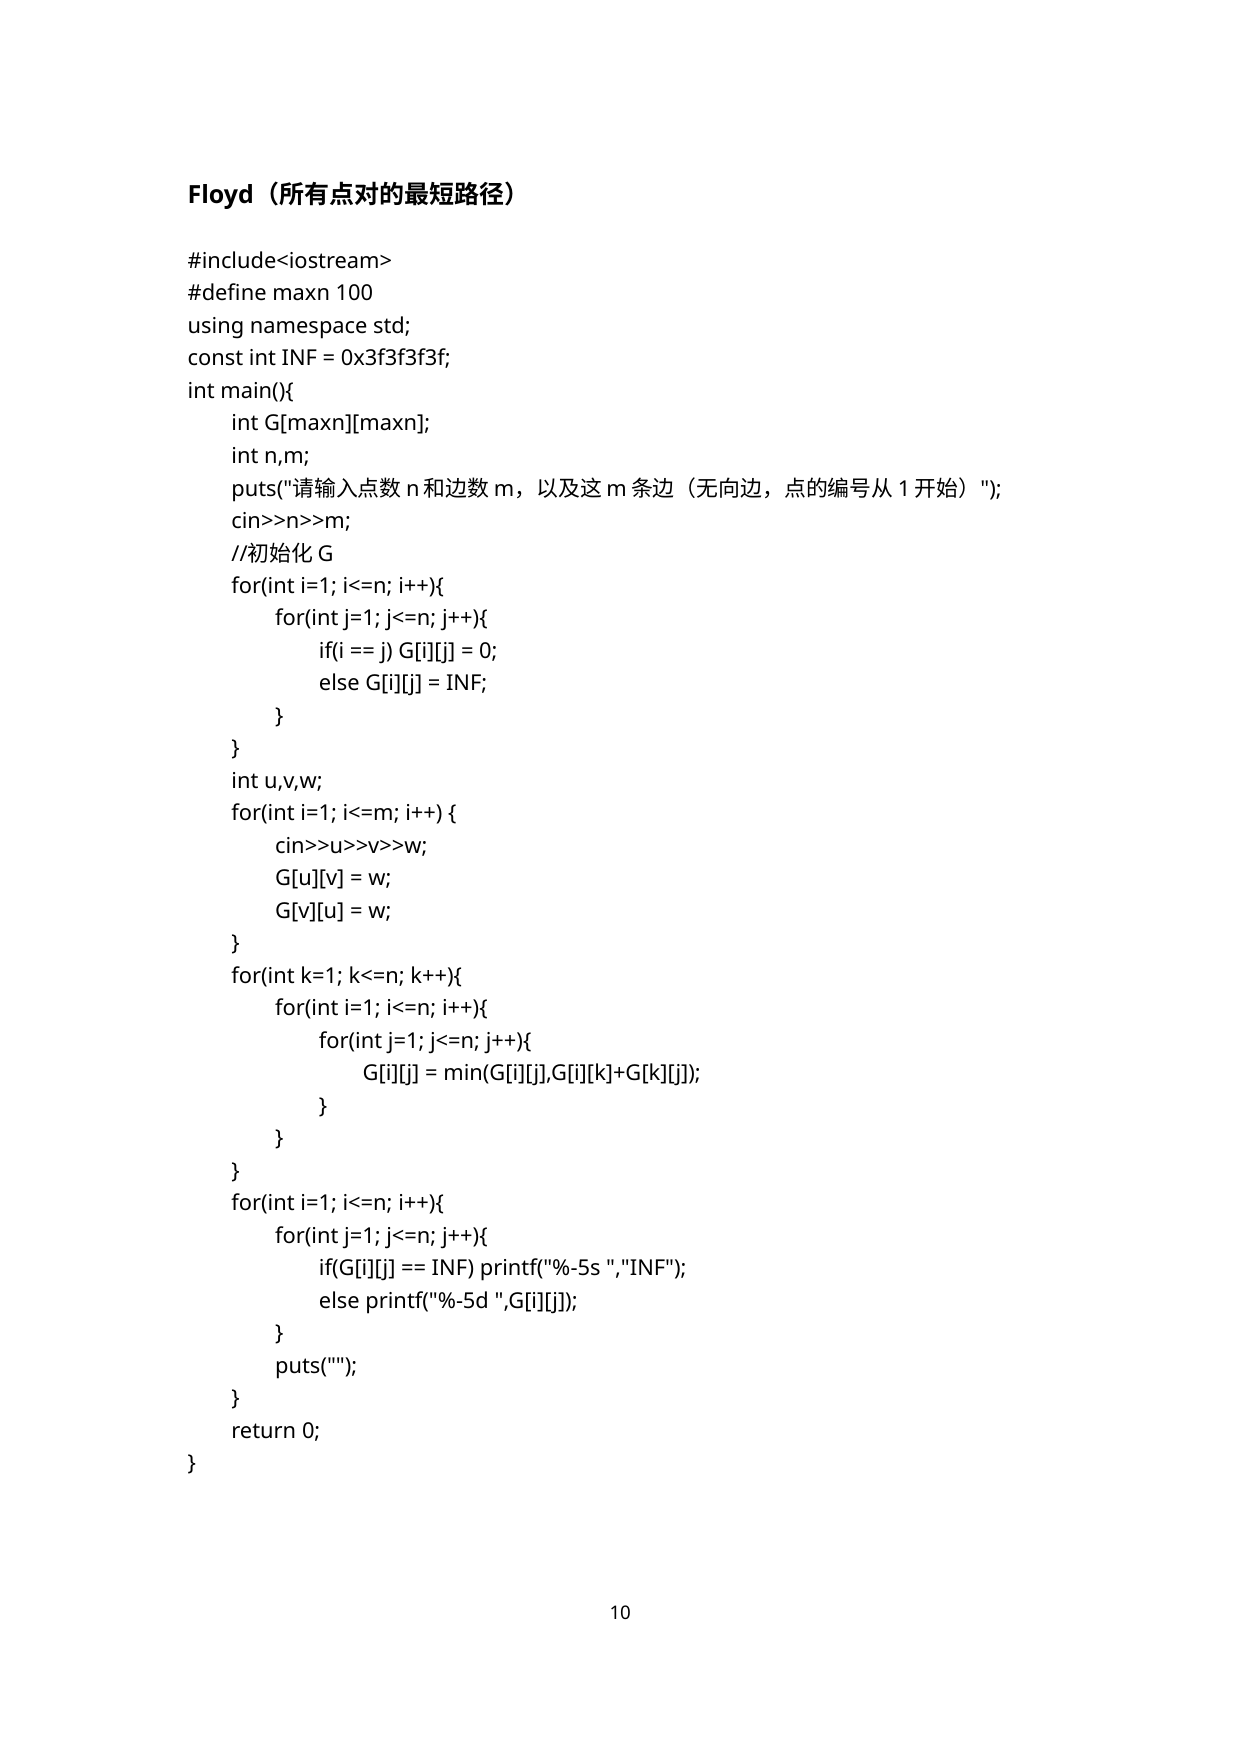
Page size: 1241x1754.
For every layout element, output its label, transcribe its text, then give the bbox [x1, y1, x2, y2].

text } [187, 1088, 1053, 1121]
text for(int i=1; i<=m; i++) { [187, 796, 1053, 828]
text //初始化G [187, 536, 1053, 568]
text cin>>n>>m; [187, 503, 1053, 536]
text } [187, 1316, 1053, 1348]
text } [187, 926, 1053, 958]
text else G[i][j] = INF; [187, 666, 1053, 698]
text for(int i=1; i<=n; i++){ [187, 568, 1053, 601]
text const int INF = 0x3f3f3f3f; [187, 341, 1053, 373]
text G[u][v] = w; [187, 861, 1053, 893]
text } [187, 1446, 1053, 1478]
text cin>>u>>v>>w; [187, 828, 1053, 861]
text G[i][j] = min(G[i][j],G[i][k]+G[k][j]); [187, 1056, 1053, 1088]
text else printf("%-5d ",G[i][j]); [187, 1283, 1053, 1316]
text for(int i=1; i<=n; i++){ [187, 991, 1053, 1023]
text G[v][u] = w; [187, 893, 1053, 926]
text } [187, 1381, 1053, 1413]
text #include<iostream> [187, 243, 1053, 276]
text int u,v,w; [187, 763, 1053, 796]
text if(G[i][j] == INF) printf("%-5s ","INF"); [187, 1251, 1053, 1283]
text for(int j=1; j<=n; j++){ [187, 1218, 1053, 1251]
text return 0; [187, 1413, 1053, 1446]
text puts(""); [187, 1348, 1053, 1381]
text if(i == j) G[i][j] = 0; [187, 633, 1053, 666]
text #define maxn 100 [187, 276, 1053, 308]
text int G[maxn][maxn]; [187, 406, 1053, 438]
text int n,m; [187, 438, 1053, 471]
text } [187, 1153, 1053, 1186]
text int main(){ [187, 373, 1053, 406]
text using namespace std; [187, 308, 1053, 341]
text for(int k=1; k<=n; k++){ [187, 958, 1053, 991]
text } [187, 1121, 1053, 1153]
text for(int i=1; i<=n; i++){ [187, 1186, 1053, 1218]
subtitle Floyd（所有点对的最短路径） [187, 160, 1053, 225]
text } [187, 698, 1053, 731]
text } [187, 731, 1053, 763]
text puts("请输入点数n和边数m，以及这m条边（无向边，点的编号从1开始）"); [187, 471, 1053, 503]
text for(int j=1; j<=n; j++){ [187, 601, 1053, 633]
text for(int j=1; j<=n; j++){ [187, 1023, 1053, 1056]
